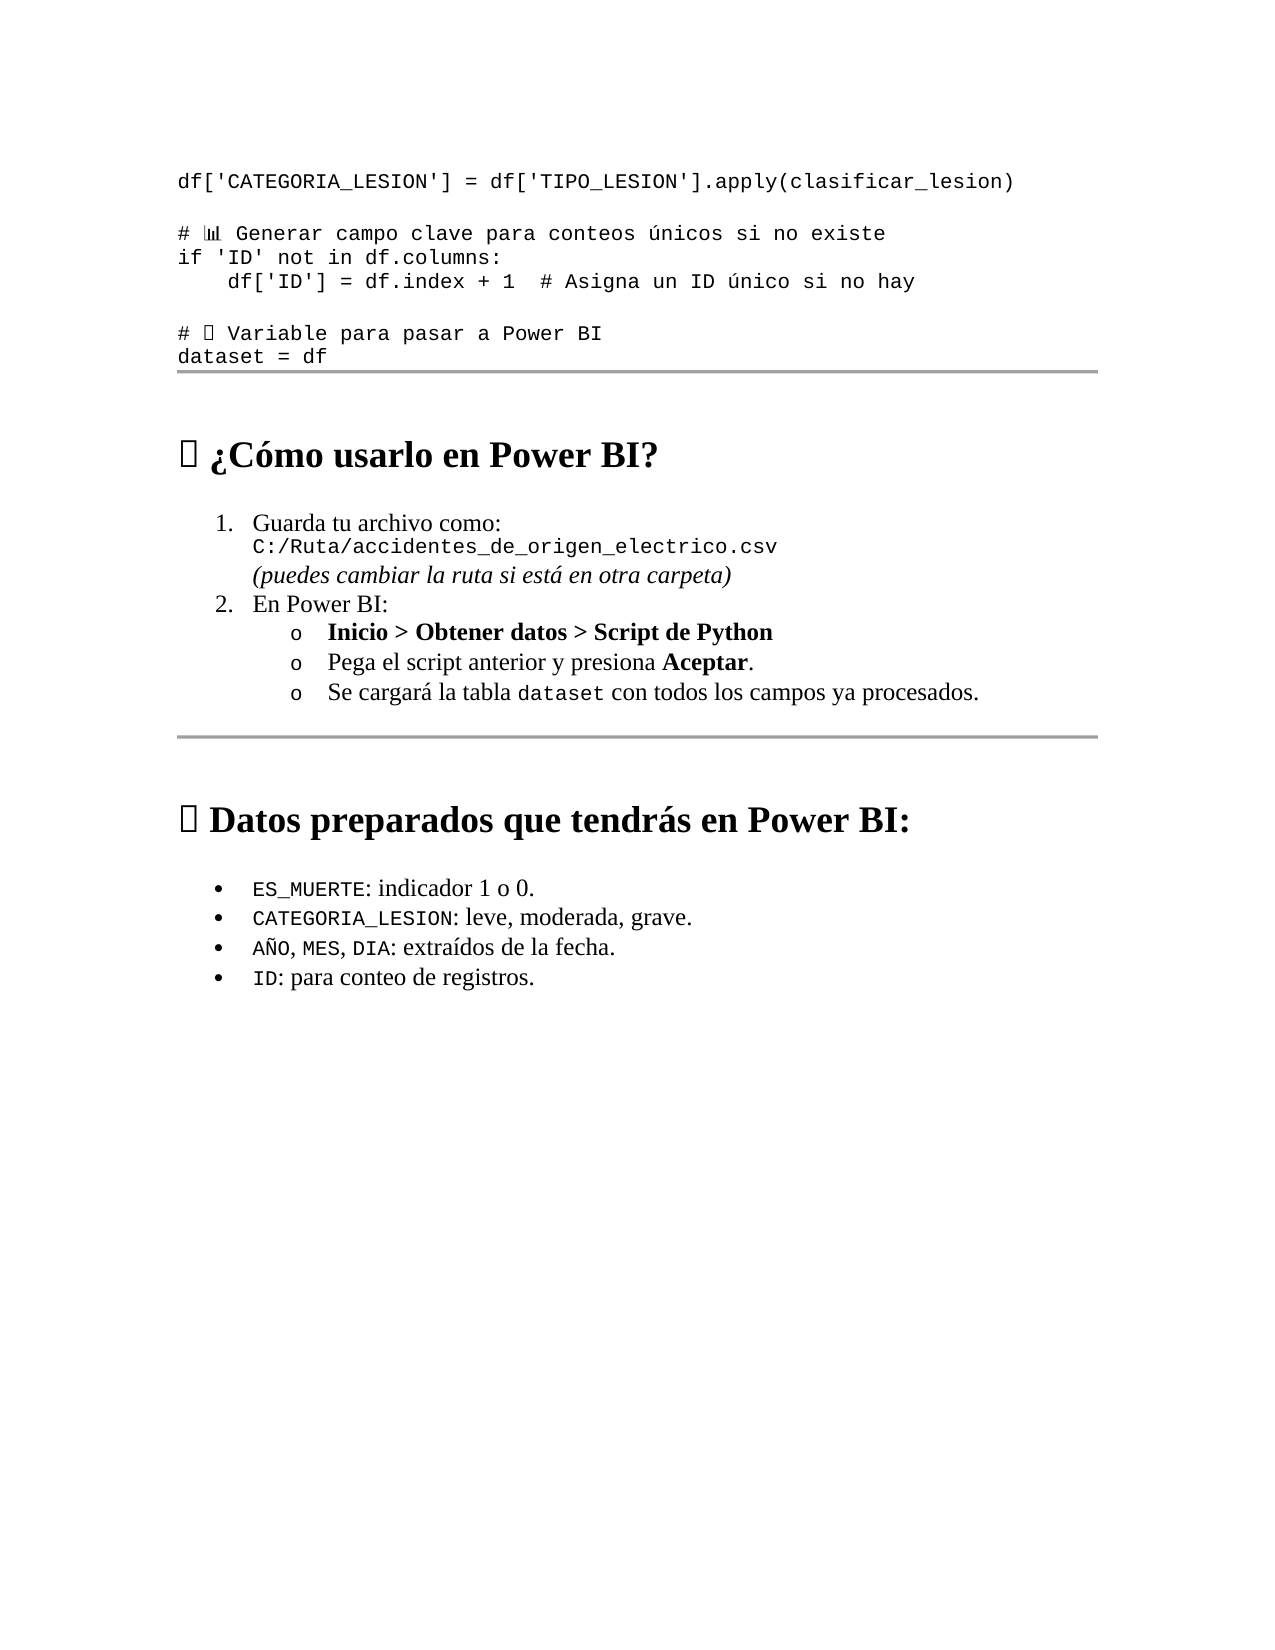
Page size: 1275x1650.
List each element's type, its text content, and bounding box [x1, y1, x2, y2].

text # 🔁 Variable para pasar a Power BI [177, 318, 1098, 347]
list Pega el script anterior y presiona Aceptar. [290, 647, 1098, 677]
list Guarda tu archivo como: C:/Ruta/accidentes_de_origen_electrico.csv (puedes cambiar la ruta si está en otra carpeta) [215, 508, 1098, 589]
text # 📊 Generar campo clave para conteos únicos si no existe [177, 218, 1098, 247]
list ES_MUERTE: indicador 1 o 0. [215, 873, 1098, 902]
list Inicio > Obtener datos > Script de Python [290, 617, 1098, 647]
list En Power BI: [215, 589, 1098, 617]
text df['CATEGORIA_LESION'] = df['TIPO_LESION'].apply(clasificar_lesion) [177, 171, 1098, 195]
list CATEGORIA_LESION: leve, moderada, grave. [215, 902, 1098, 932]
text 🧭 ¿Cómo usarlo en Power BI? [177, 427, 1098, 478]
text df['ID'] = df.index + 1 # Asigna un ID único si no hay [177, 271, 1098, 294]
text if 'ID' not in df.columns: [177, 247, 1098, 271]
list ID: para conteo de registros. [215, 962, 1098, 991]
list Se cargará la tabla dataset con todos los campos ya procesados. [290, 677, 1098, 706]
text dataset = df [177, 347, 1098, 370]
list AÑO, MES, DIA: extraídos de la fecha. [215, 932, 1098, 962]
text ✅ Datos preparados que tendrás en Power BI: [177, 793, 1098, 844]
